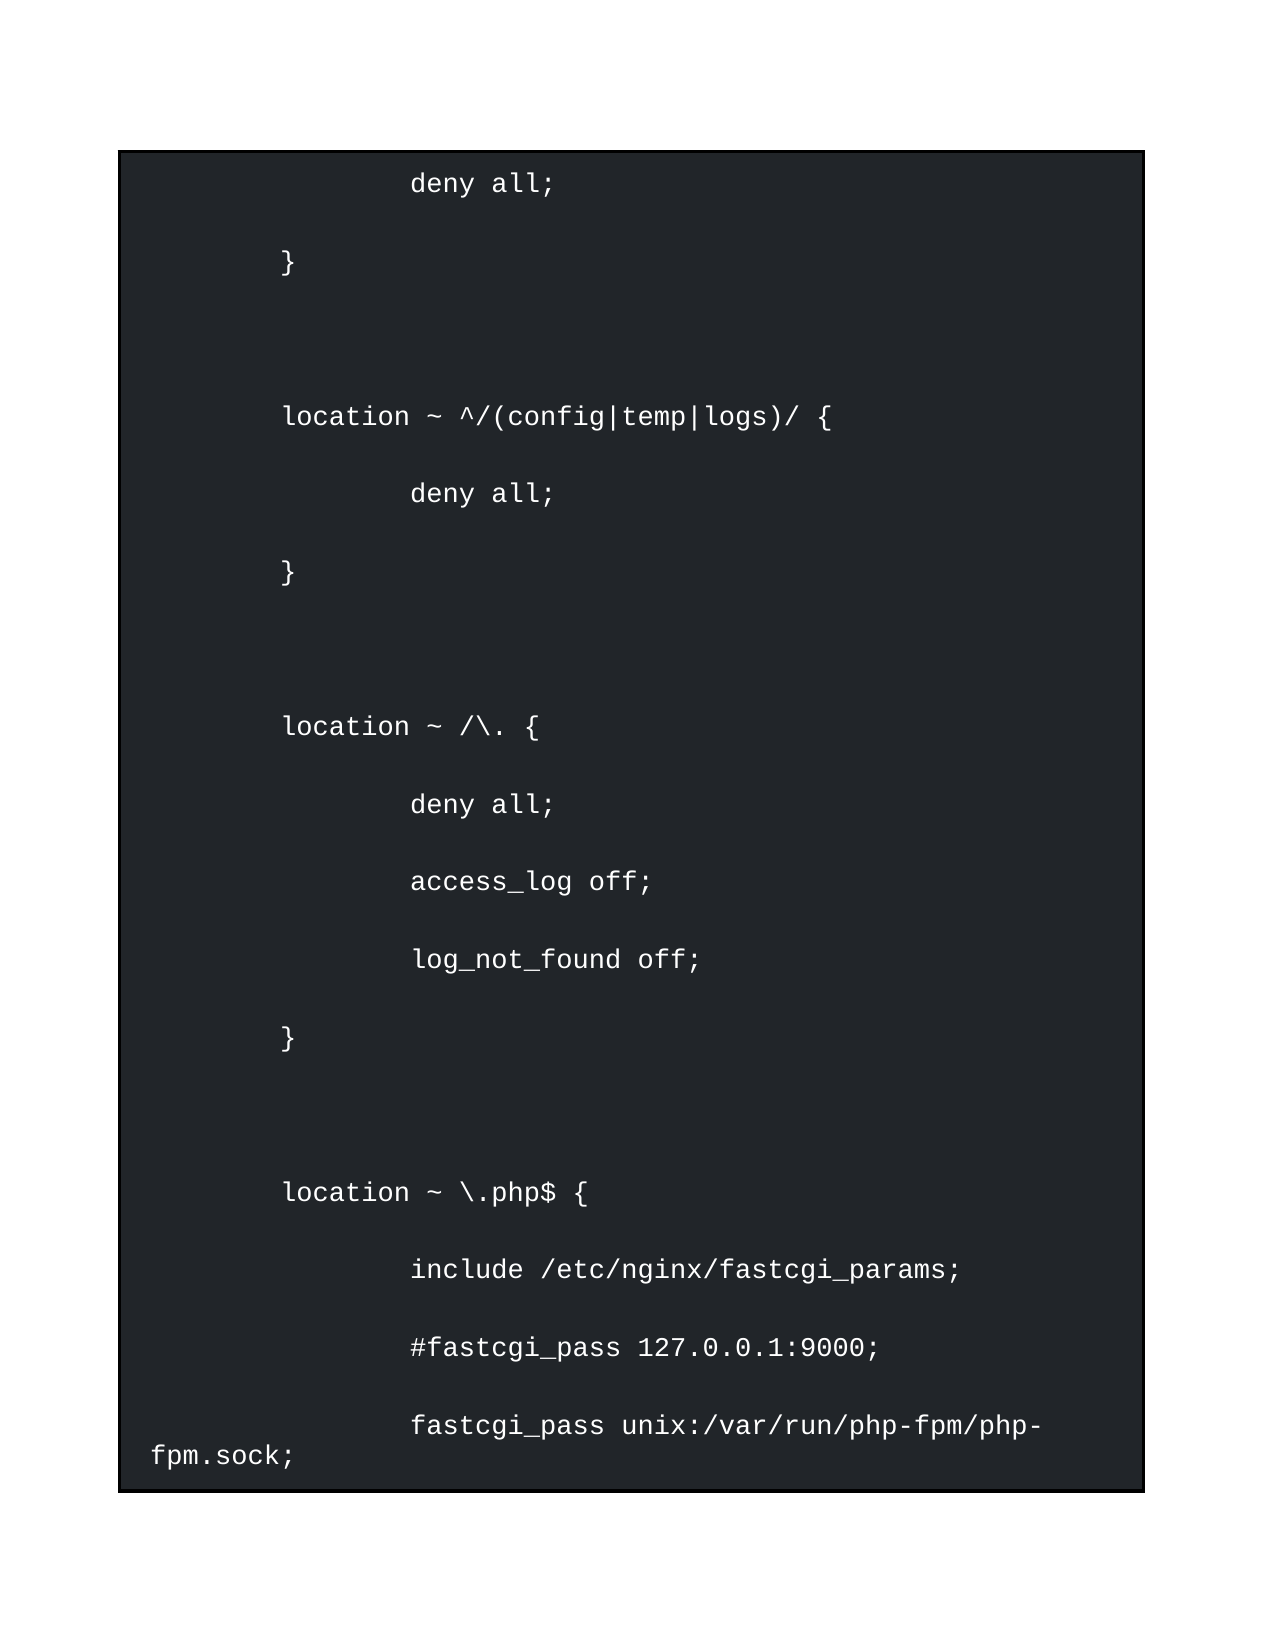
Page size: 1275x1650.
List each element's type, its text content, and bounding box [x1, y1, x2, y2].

text deny all; [121, 460, 1142, 511]
text location ~ /\. { [121, 693, 1142, 744]
text deny all; [121, 771, 1142, 821]
text } [121, 228, 1142, 278]
text fastcgi_pass unix:/var/run/php-fpm/php-fpm.sock; [121, 1392, 1142, 1489]
text access_log off; [121, 848, 1142, 899]
text location ~ \.php$ { [121, 1159, 1142, 1209]
text include /etc/nginx/fastcgi_params; [121, 1236, 1142, 1287]
text log_not_found off; [121, 926, 1142, 977]
text } [121, 1004, 1142, 1054]
text deny all; [121, 153, 1142, 201]
text #fastcgi_pass 127.0.0.1:9000; [121, 1314, 1142, 1364]
text } [121, 538, 1142, 588]
text location ~ ^/(config|temp|logs)/ { [121, 383, 1142, 433]
